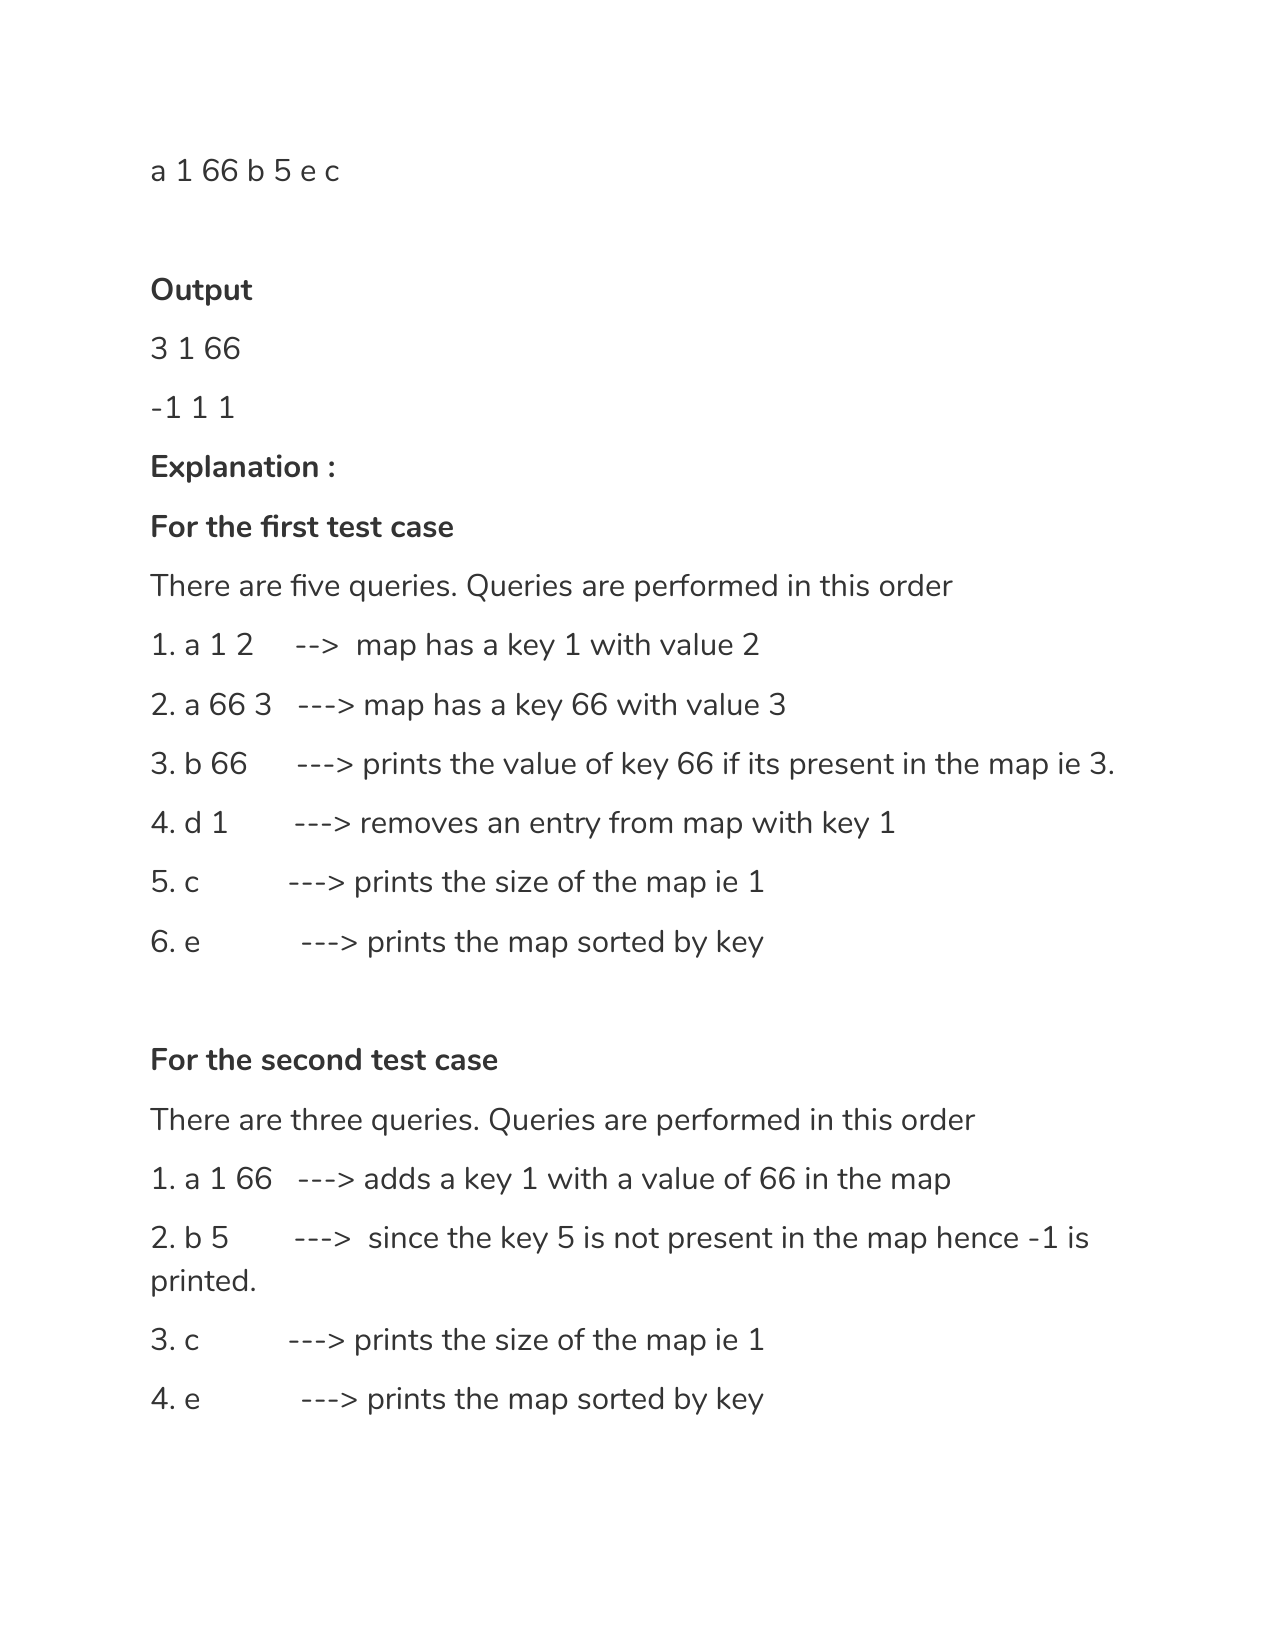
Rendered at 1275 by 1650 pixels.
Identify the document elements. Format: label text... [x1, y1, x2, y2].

text There are five queries. Queries are performed in this order [150, 565, 1125, 607]
text 3 1 66 [150, 328, 1125, 370]
text -1 1 1 [150, 387, 1125, 430]
text 3. c ---> prints the size of the map ie 1 [150, 1319, 1125, 1361]
text 2. a 66 3 ---> map has a key 66 with value 3 [150, 683, 1125, 726]
text 4. e ---> prints the map sorted by key [150, 1378, 1125, 1421]
text There are three queries. Queries are performed in this order [150, 1098, 1125, 1141]
text 5. c ---> prints the size of the map ie 1 [150, 861, 1125, 904]
text For the first test case [150, 506, 1125, 548]
text 4. d 1 ---> removes an entry from map with key 1 [150, 802, 1125, 844]
text 3. b 66 ---> prints the value of key 66 if its present in the map ie 3. [150, 743, 1125, 785]
text a 1 66 b 5 e c [150, 150, 1125, 193]
text 1. a 1 66 ---> adds a key 1 with a value of 66 in the map [150, 1158, 1125, 1200]
text For the second test case [150, 1039, 1125, 1082]
text Output [150, 268, 1125, 311]
text 2. b 5 ---> since the key 5 is not present in the map hence -1 is printed. [150, 1217, 1125, 1302]
text Explanation : [150, 446, 1125, 489]
text 6. e ---> prints the map sorted by key [150, 921, 1125, 963]
text 1. a 1 2 --> map has a key 1 with value 2 [150, 624, 1125, 667]
